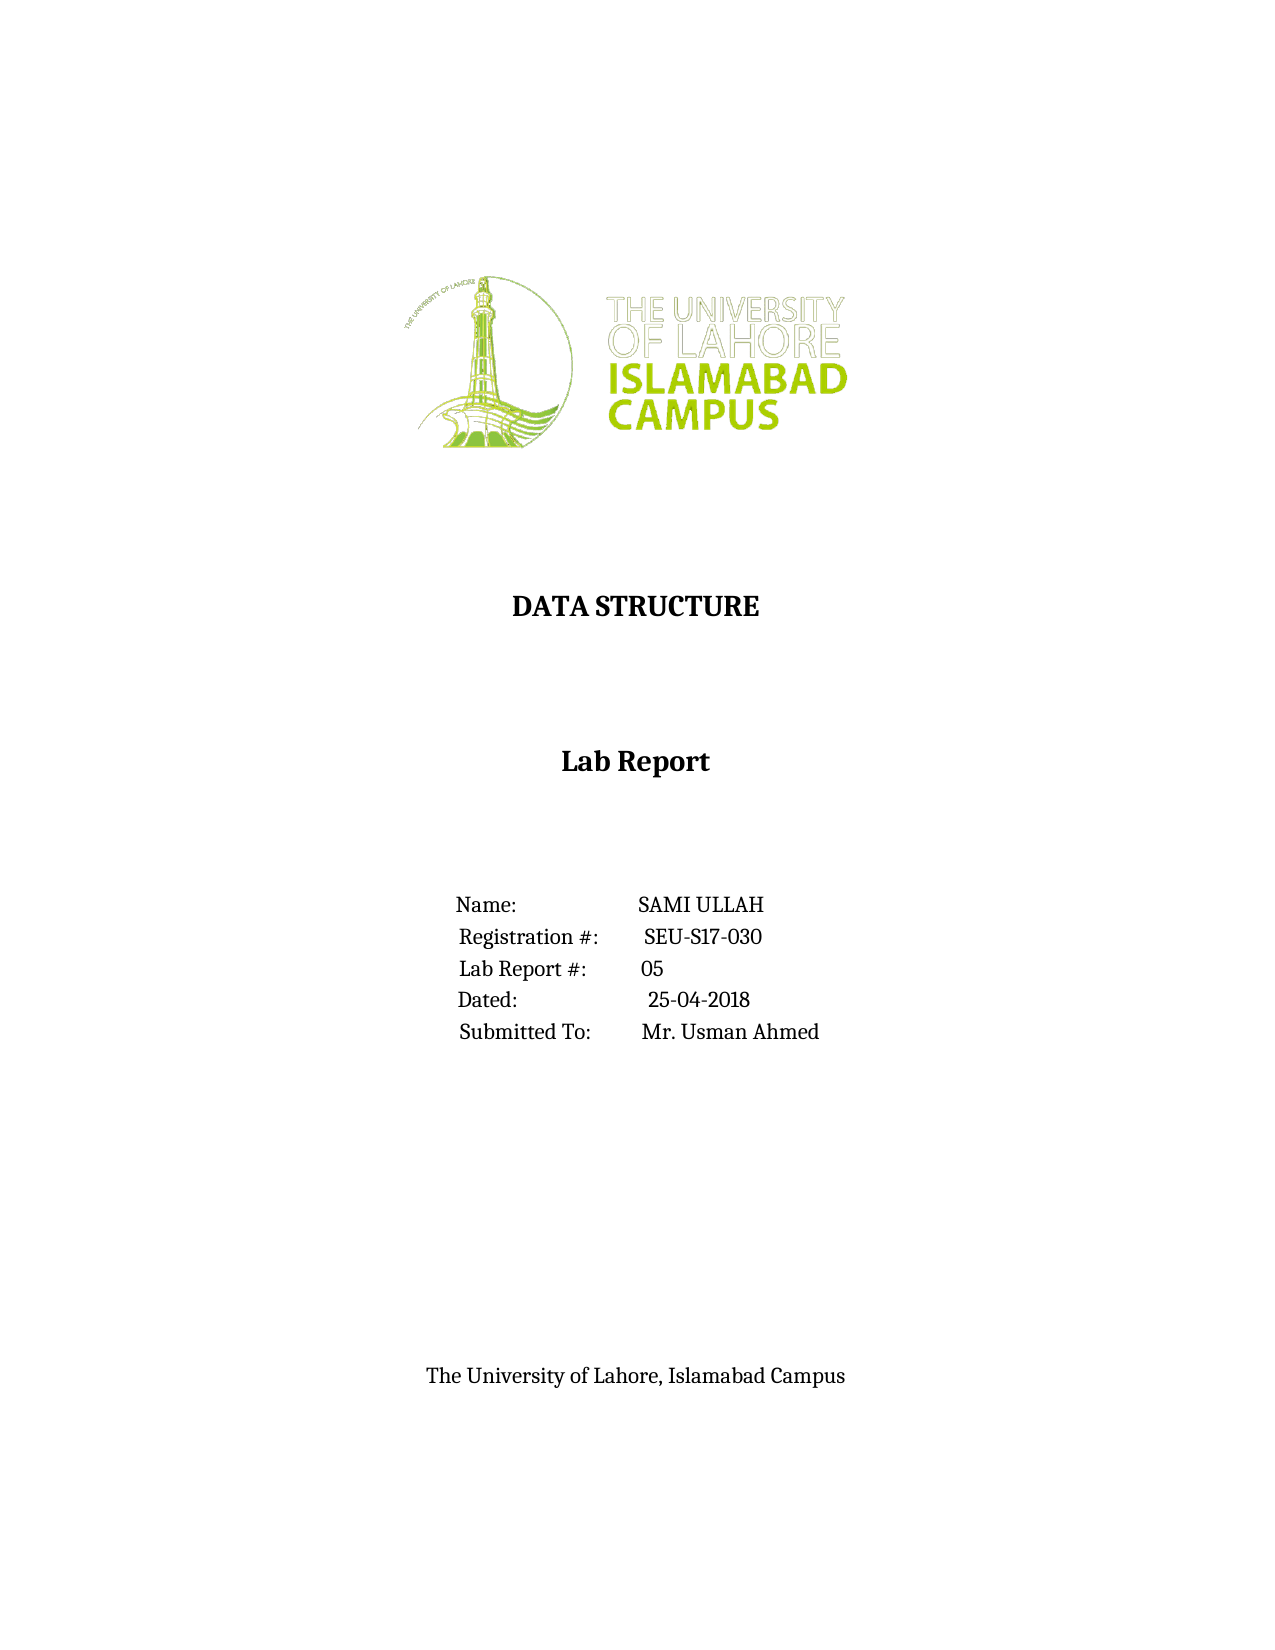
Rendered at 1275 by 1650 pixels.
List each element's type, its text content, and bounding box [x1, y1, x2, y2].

text DATA STRUCTURE [258, 589, 1013, 624]
text Lab Report [258, 744, 1013, 779]
picture [399, 270, 872, 453]
text The University of Lahore, Islamabad Campus [258, 1363, 1013, 1389]
text Name: SAMI ULLAH [258, 892, 1199, 918]
text Submitted To: Mr. Usman Ahmed [258, 1019, 1199, 1045]
text Lab Report #: 05 [258, 955, 1199, 982]
text Registration #: SEU-S17-030 [258, 924, 1199, 950]
text Dated: 25-04-2018 [258, 987, 1199, 1013]
